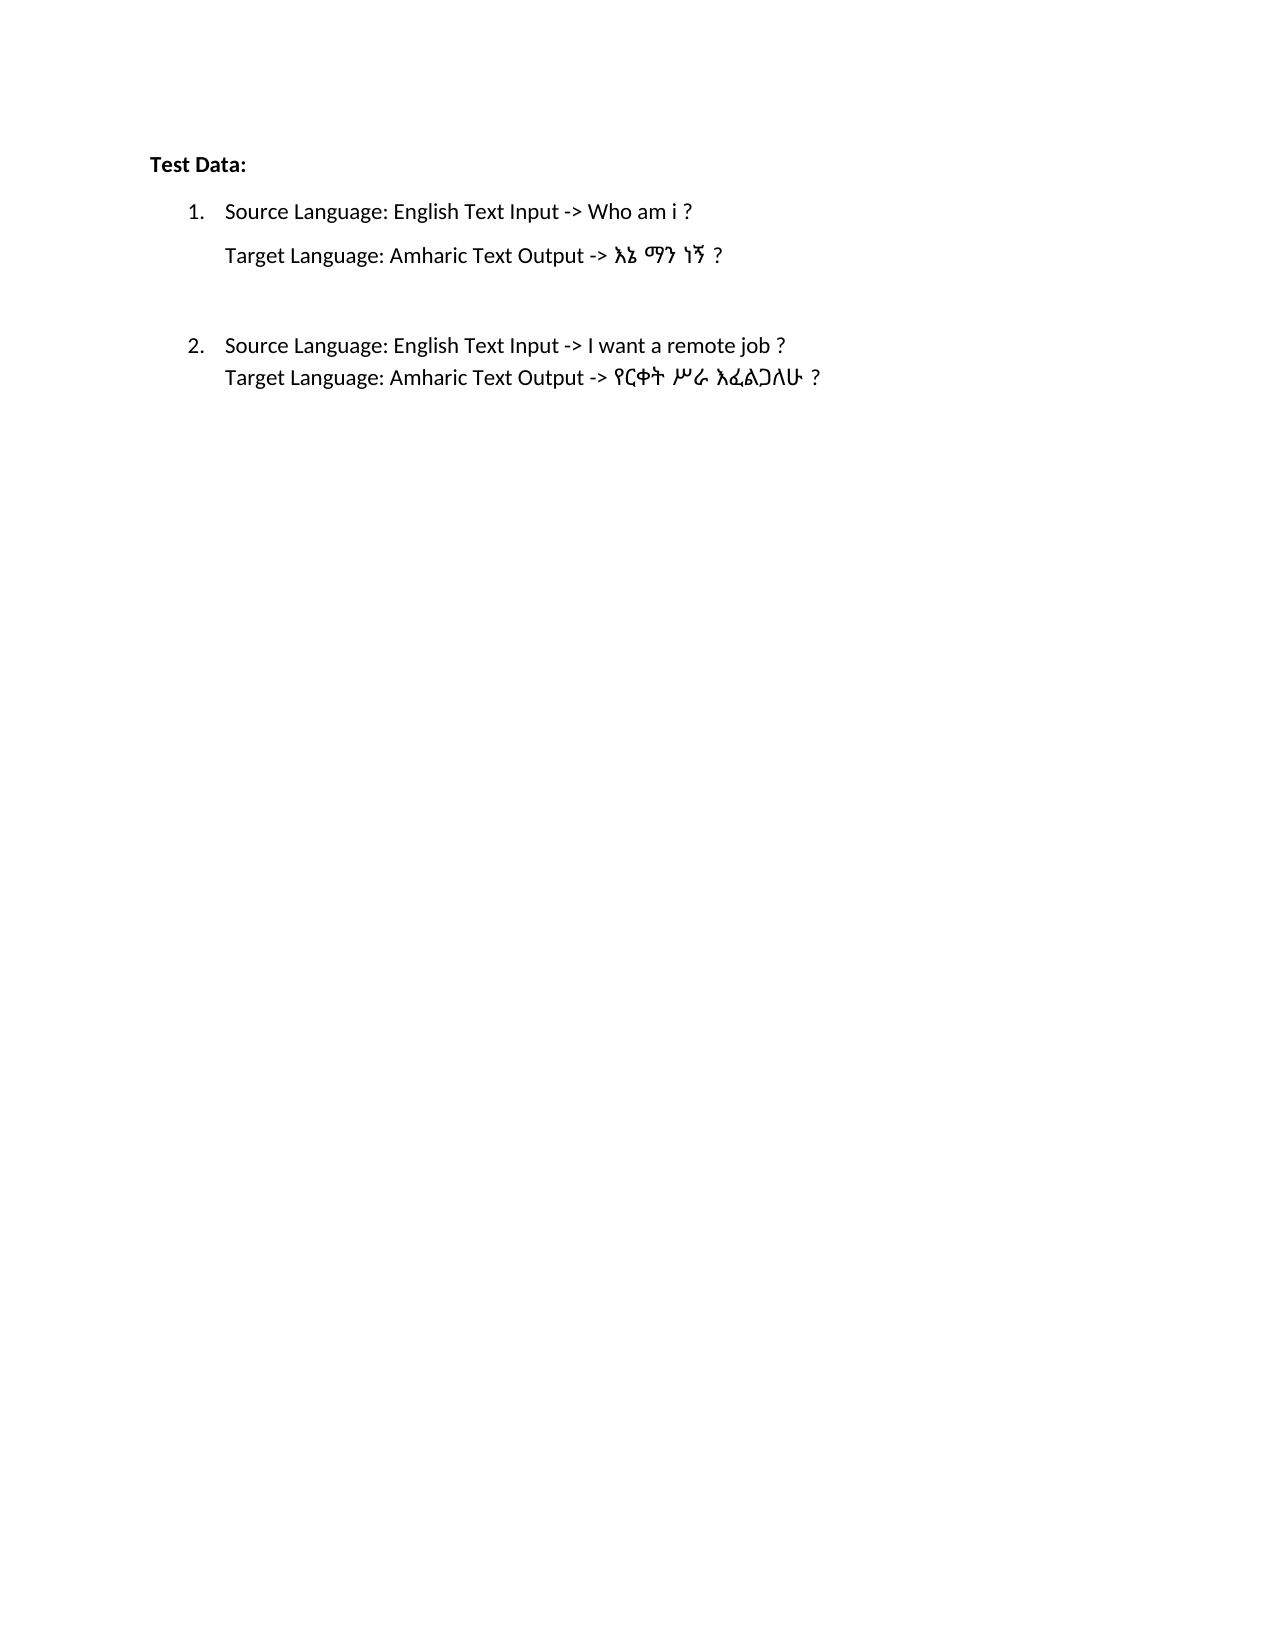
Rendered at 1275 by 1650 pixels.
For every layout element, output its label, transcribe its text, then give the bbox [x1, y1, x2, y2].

list Source Language: English Text Input -> I want a remote job ? [187, 331, 1125, 359]
text Test Data: [150, 150, 1125, 178]
list Target Language: Amharic Text Output -> የርቀት ሥራ እፈልጋለሁ ? [225, 363, 1125, 391]
text Target Language: Amharic Text Output -> እኔ ማን ነኝ ? [150, 242, 1125, 269]
list Source Language: English Text Input -> Who am i ? [187, 197, 1125, 225]
